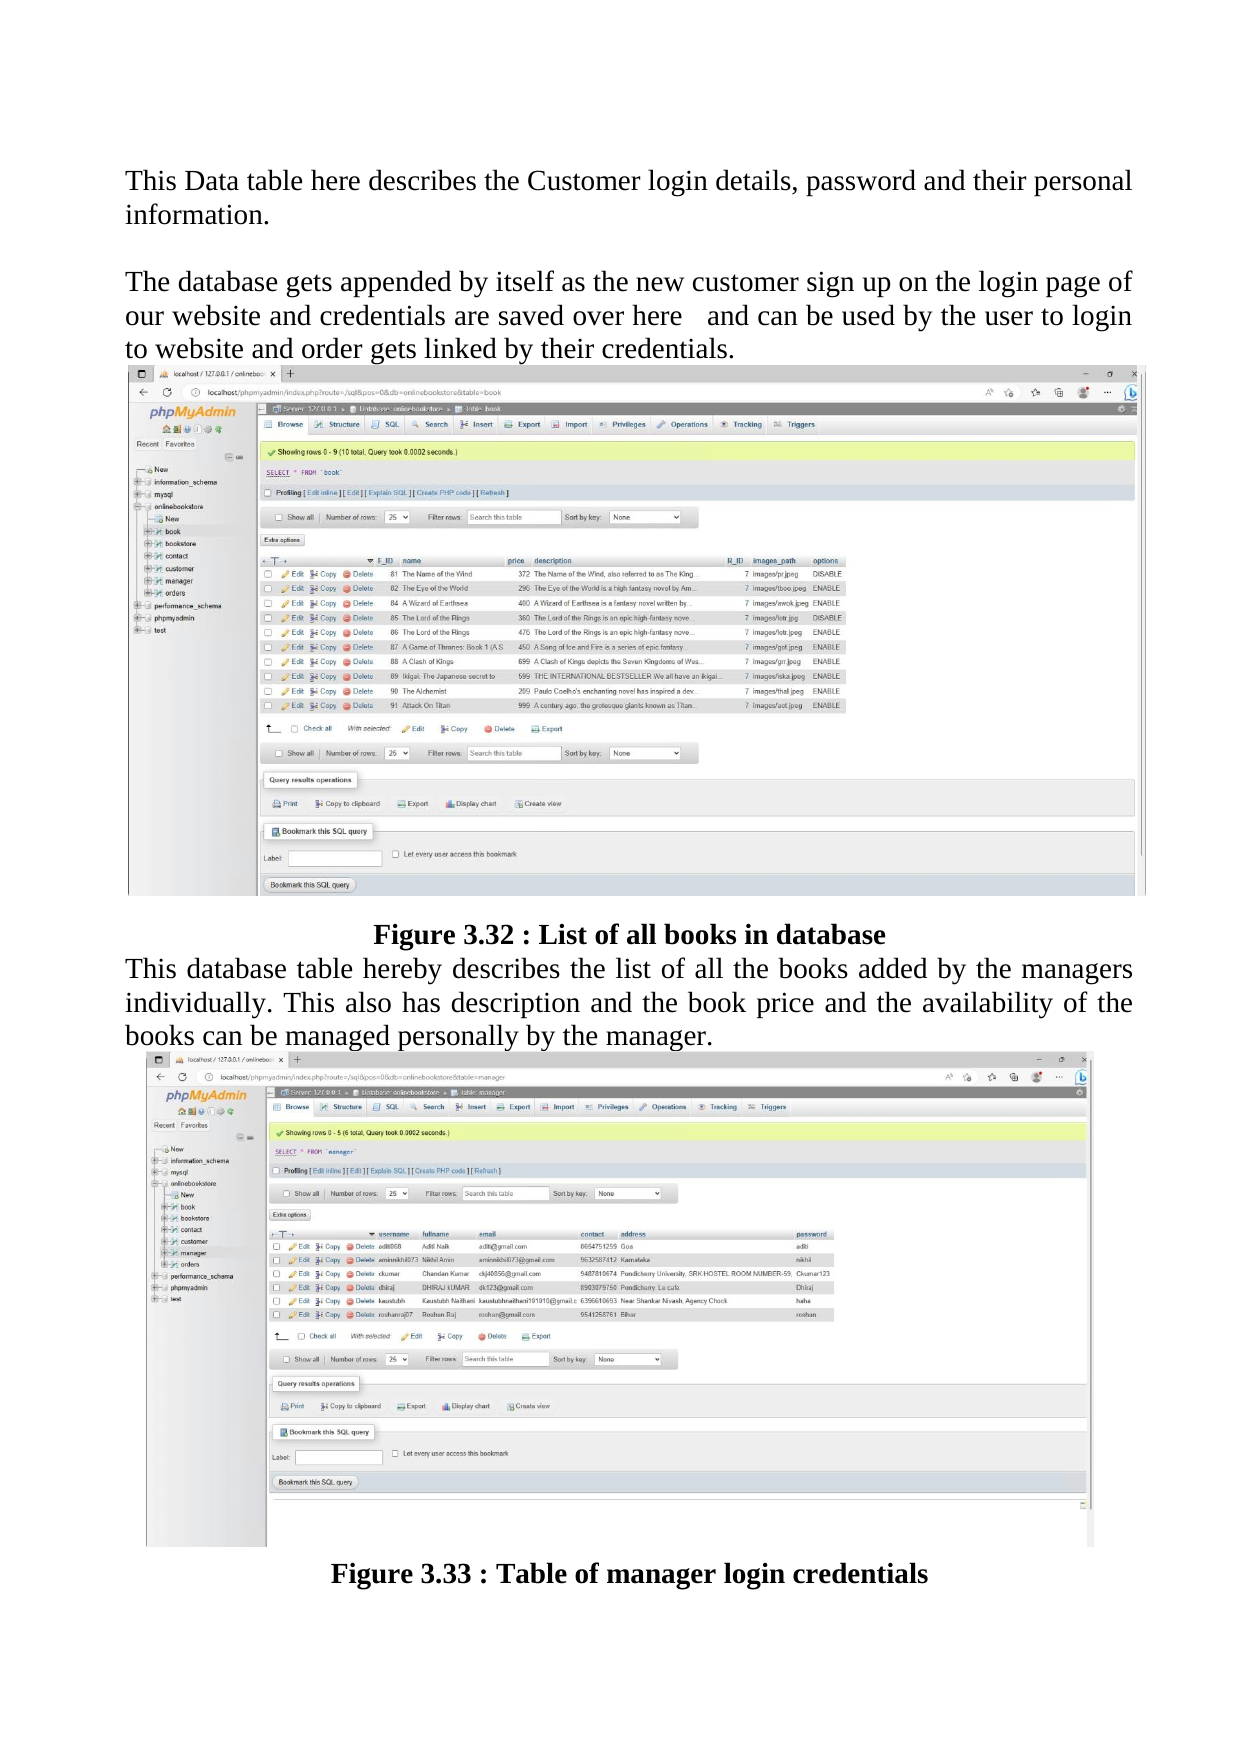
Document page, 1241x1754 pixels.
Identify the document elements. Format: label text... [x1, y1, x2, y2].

subtitle Figure 3.32 : List of all books in database [373, 918, 1186, 951]
picture [146, 1051, 1094, 1547]
subtitle Figure 3.33 : Table of manager login credentials [180, 1556, 1079, 1590]
picture [128, 365, 1146, 896]
text This database table hereby describes the list of all the books added by the managers individually. This also has description and the book price and the availability of the books can be managed personally by the manager. [125, 951, 1134, 1052]
text The database gets appended by itself as the new customer sign up on the login page of our website and credentials are saved over here and can be used by the user to login to website and order gets linked by their credentials. [125, 264, 1134, 365]
text This Data table here describes the Customer login details, password and their personal information. [125, 163, 1134, 231]
